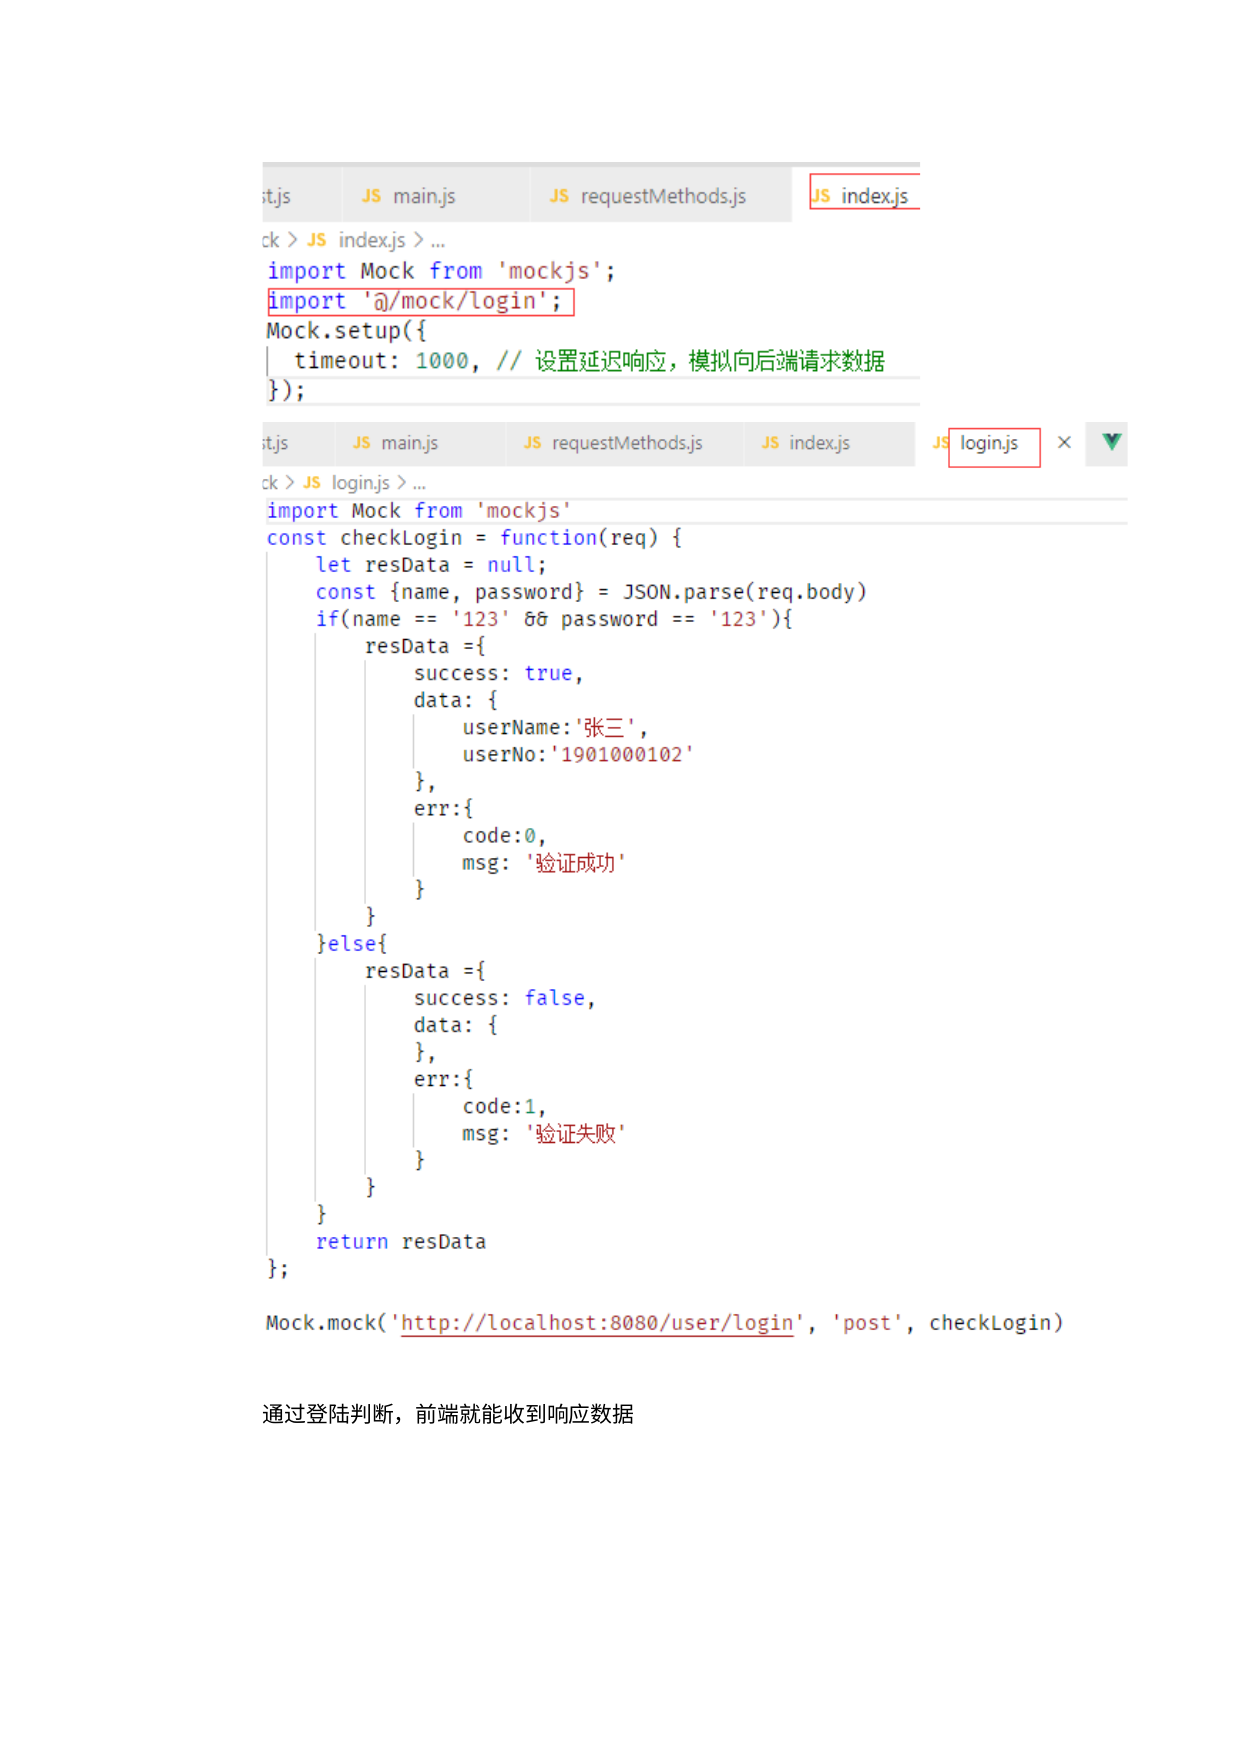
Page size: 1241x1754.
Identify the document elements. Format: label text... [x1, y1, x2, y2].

list 通过登陆判断，前端就能收到响应数据 [262, 1397, 1053, 1429]
picture [262, 162, 1128, 1350]
